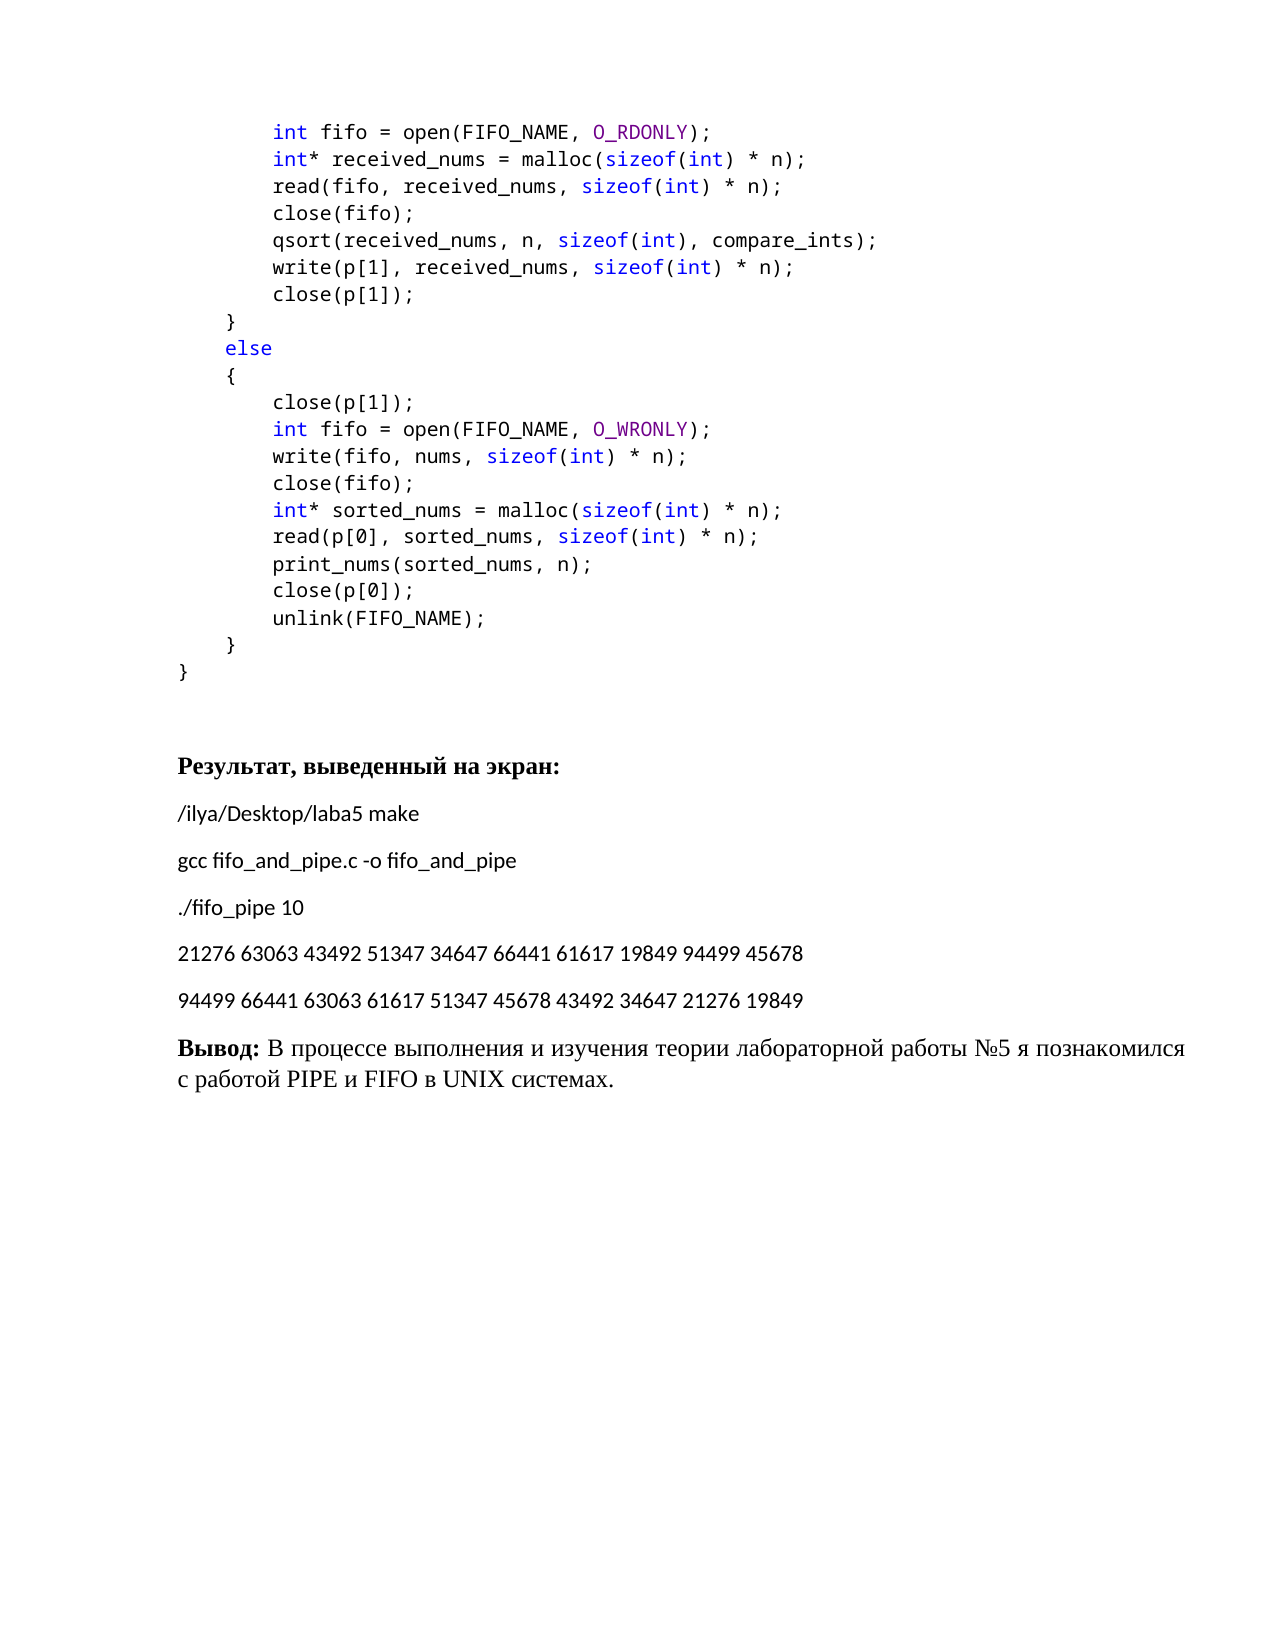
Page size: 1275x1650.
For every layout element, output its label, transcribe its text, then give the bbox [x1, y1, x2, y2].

text close(p[1]); [177, 280, 1186, 307]
text write(fifo, nums, sizeof(int) * n); [177, 442, 1186, 469]
text int* received_nums = malloc(sizeof(int) * n); [177, 145, 1186, 172]
text Вывод: В процессе выполнения и изучения теории лабораторной работы №5 я познакомился с работой PIPE и FIFO в UNIX системах. [177, 1033, 1186, 1093]
text gcc fifo_and_pipe.c -o fifo_and_pipe [177, 846, 1186, 874]
text } [177, 307, 1186, 334]
text unlink(FIFO_NAME); [177, 604, 1186, 631]
text } [177, 658, 1186, 685]
text int fifo = open(FIFO_NAME, O_WRONLY); [177, 415, 1186, 442]
text close(p[0]); [177, 577, 1186, 604]
text { [177, 361, 1186, 388]
text 21276 63063 43492 51347 34647 66441 61617 19849 94499 45678 [177, 939, 1186, 967]
text read(fifo, received_nums, sizeof(int) * n); [177, 172, 1186, 199]
text int fifo = open(FIFO_NAME, O_RDONLY); [177, 118, 1186, 145]
text /ilya/Desktop/laba5 make [177, 799, 1186, 827]
text 94499 66441 63063 61617 51347 45678 43492 34647 21276 19849 [177, 986, 1186, 1014]
text close(fifo); [177, 469, 1186, 496]
text read(p[0], sorted_nums, sizeof(int) * n); [177, 523, 1186, 550]
text close(fifo); [177, 199, 1186, 226]
text close(p[1]); [177, 388, 1186, 415]
text Результат, выведенный на экран: [177, 751, 1186, 780]
text print_nums(sorted_nums, n); [177, 550, 1186, 577]
text else [177, 334, 1186, 361]
text qsort(received_nums, n, sizeof(int), compare_ints); [177, 226, 1186, 253]
text int* sorted_nums = malloc(sizeof(int) * n); [177, 496, 1186, 523]
text write(p[1], received_nums, sizeof(int) * n); [177, 253, 1186, 280]
text } [177, 631, 1186, 658]
text ./fifo_pipe 10 [177, 893, 1186, 921]
